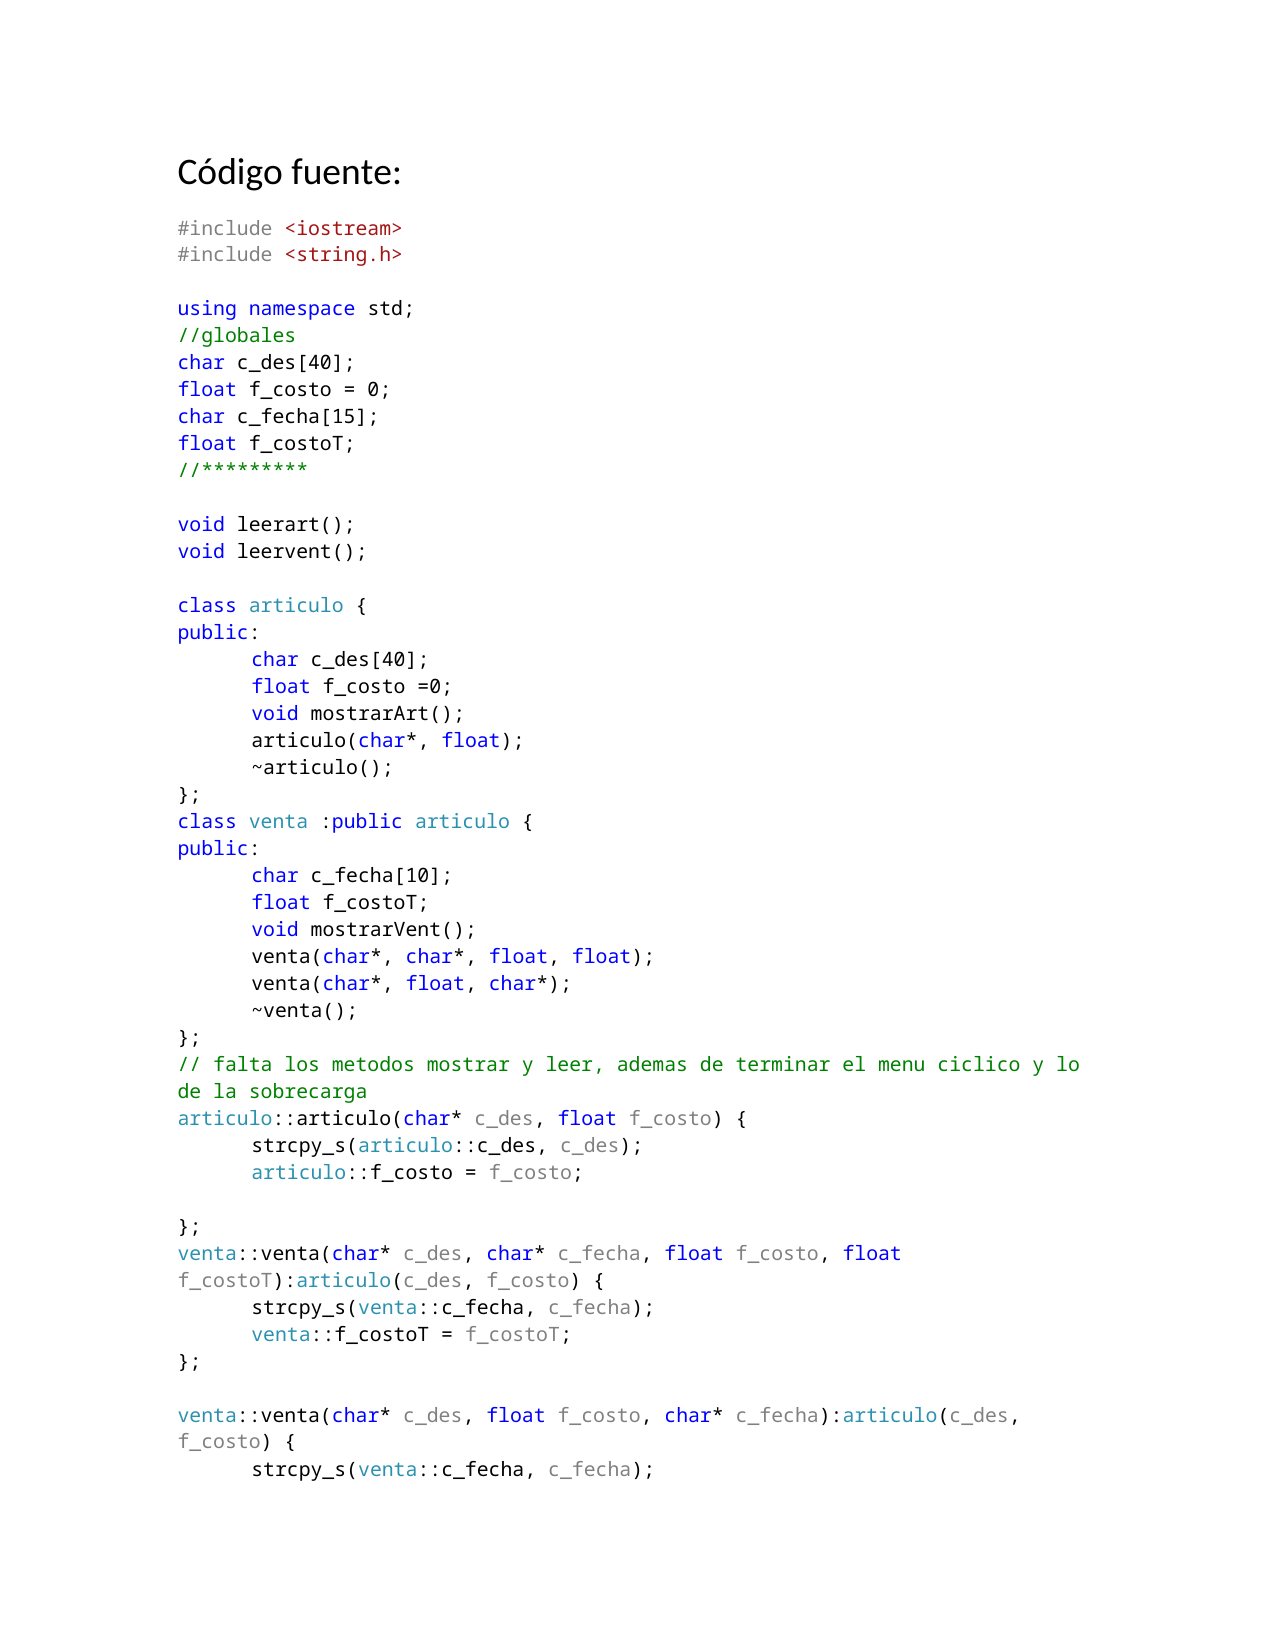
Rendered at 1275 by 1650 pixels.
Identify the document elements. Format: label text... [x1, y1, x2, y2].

text strcpy_s(venta::c_fecha, c_fecha); [177, 1293, 1098, 1320]
text float f_costoT; [177, 888, 1098, 915]
text void mostrarVent(); [177, 915, 1098, 942]
text float f_costoT; [177, 429, 1098, 457]
text venta::venta(char* c_des, float f_costo, char* c_fecha):articulo(c_des, f_costo) { [177, 1401, 1098, 1455]
text venta::f_costoT = f_costoT; [177, 1320, 1098, 1347]
text venta(char*, char*, float, float); [177, 942, 1098, 969]
text //globales [177, 322, 1098, 349]
text strcpy_s(venta::c_fecha, c_fecha); [177, 1455, 1098, 1482]
text public: [177, 618, 1098, 645]
text class articulo { [177, 591, 1098, 618]
text }; [177, 780, 1098, 807]
text char c_fecha[15]; [177, 403, 1098, 429]
text void leervent(); [177, 537, 1098, 564]
text float f_costo =0; [177, 672, 1098, 699]
text strcpy_s(articulo::c_des, c_des); [177, 1131, 1098, 1158]
text char c_des[40]; [177, 645, 1098, 672]
text #include <iostream> [177, 214, 1098, 241]
text char c_fecha[10]; [177, 861, 1098, 888]
text public: [177, 834, 1098, 861]
text }; [177, 1023, 1098, 1050]
text using namespace std; [177, 295, 1098, 322]
text articulo::articulo(char* c_des, float f_costo) { [177, 1104, 1098, 1131]
text ~venta(); [177, 996, 1098, 1023]
text venta::venta(char* c_des, char* c_fecha, float f_costo, float f_costoT):articulo(c_des, f_costo) { [177, 1239, 1098, 1293]
text ~articulo(); [177, 753, 1098, 780]
text articulo::f_costo = f_costo; [177, 1158, 1098, 1185]
text articulo(char*, float); [177, 726, 1098, 753]
text }; [177, 1347, 1098, 1374]
text void mostrarArt(); [177, 699, 1098, 726]
text }; [177, 1212, 1098, 1239]
text // falta los metodos mostrar y leer, ademas de terminar el menu ciclico y lo de la sobrecarga [177, 1050, 1098, 1104]
text venta(char*, float, char*); [177, 969, 1098, 996]
text //********* [177, 457, 1098, 483]
text float f_costo = 0; [177, 376, 1098, 403]
text class venta :public articulo { [177, 807, 1098, 834]
text void leerart(); [177, 511, 1098, 537]
text char c_des[40]; [177, 349, 1098, 376]
text Apunte: Código fuente: [177, 148, 1098, 193]
text #include <string.h> [177, 241, 1098, 268]
